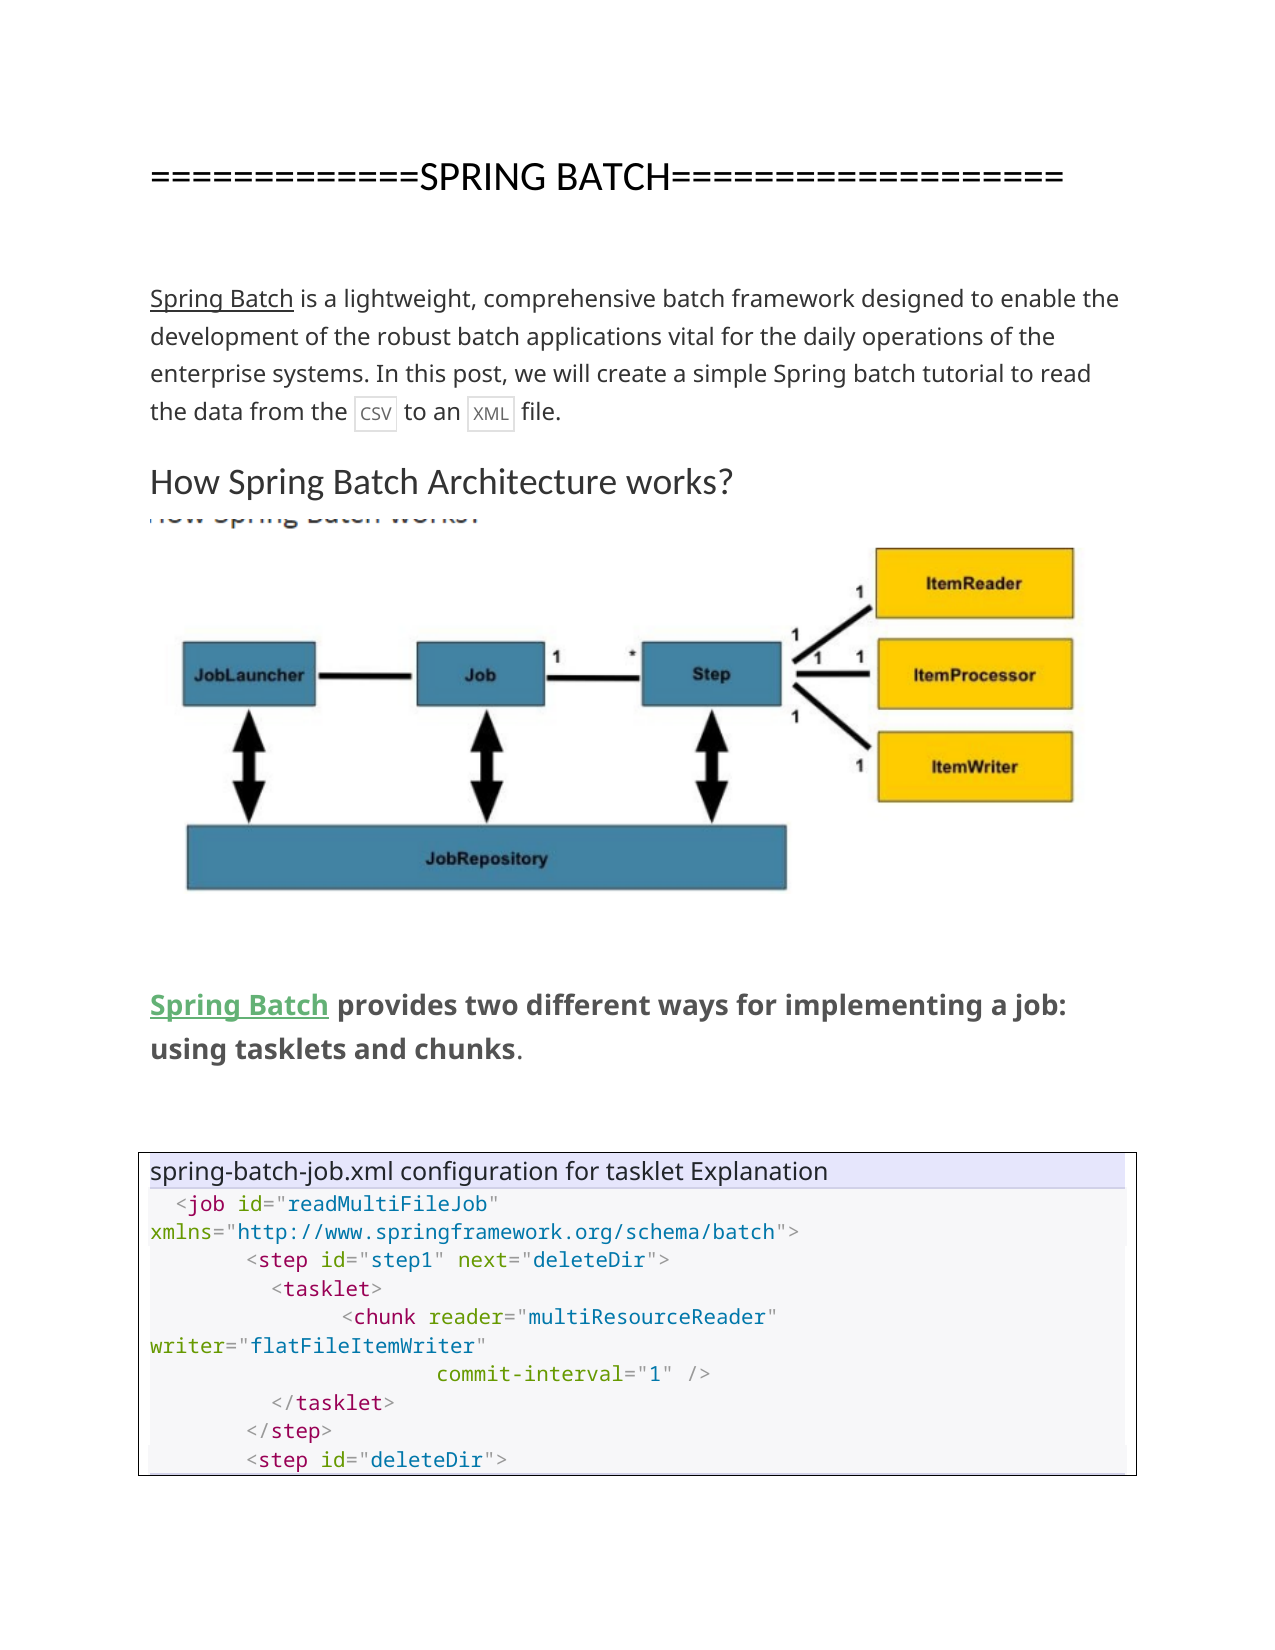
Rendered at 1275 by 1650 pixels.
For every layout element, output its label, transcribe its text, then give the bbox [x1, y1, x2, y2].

text =============SPRING BATCH=================== [150, 150, 1125, 201]
text How Spring Batch Architecture works? [150, 458, 1125, 504]
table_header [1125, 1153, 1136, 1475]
picture [150, 519, 1125, 894]
text Spring Batch is a lightweight, comprehensive batch framework designed to enable the development of the robust batch applications vital for the daily operations of the enterprise systems. In this post, we will create a simple Spring batch tutorial to read the data from the CSV to an XML file. [150, 282, 1125, 432]
text Spring Batch provides two different ways for implementing a job: using tasklets and chunks. [150, 985, 1125, 1067]
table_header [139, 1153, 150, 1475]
